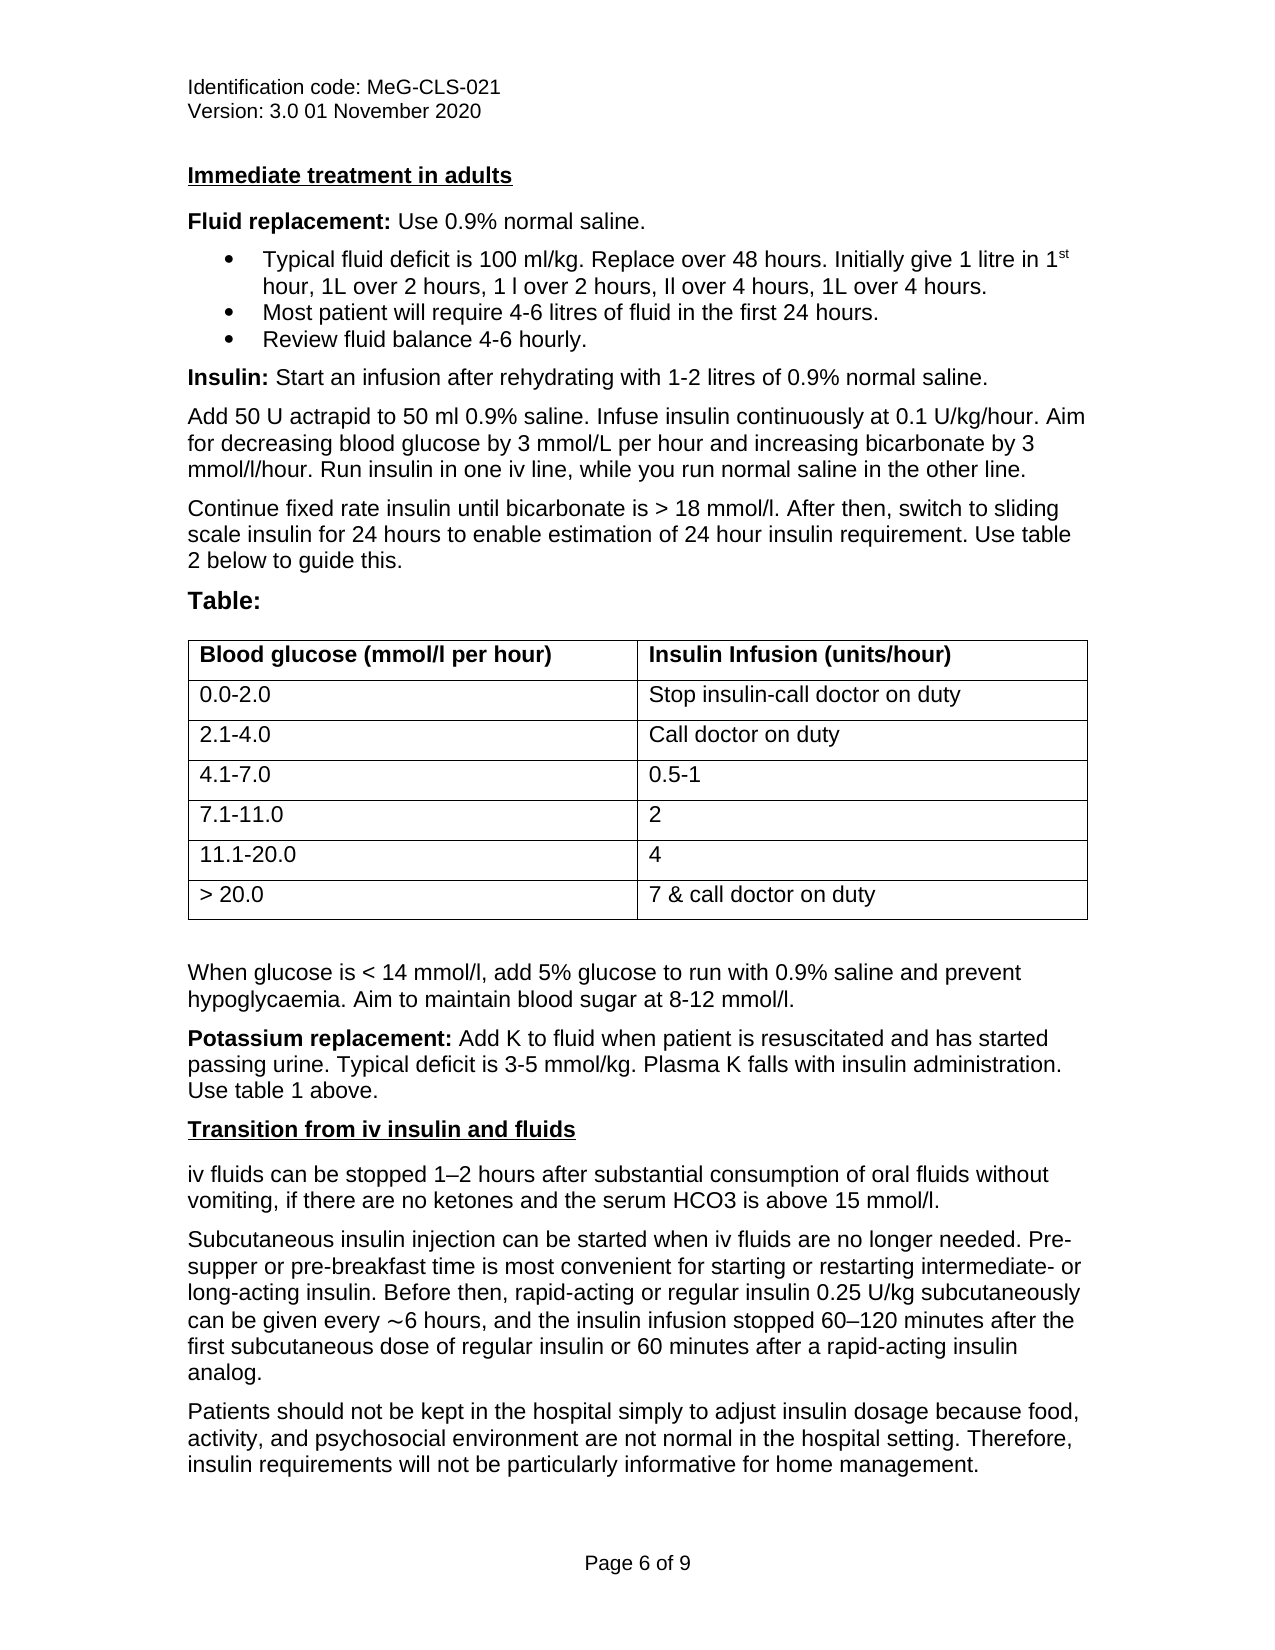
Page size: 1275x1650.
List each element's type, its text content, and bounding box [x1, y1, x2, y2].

text Patients should not be kept in the hospital simply to adjust insulin dosage because food, activity, and psychosocial environment are not normal in the hospital setting. Therefore, insulin requirements will not be particularly informative for home management. [187, 1398, 1087, 1477]
text When glucose is < 14 mmol/l, add 5% glucose to run with 0.9% saline and prevent hypoglycaemia. Aim to maintain blood sugar at 8-12 mmol/l. [187, 959, 1087, 1012]
table_cell 11.1-20.0 [189, 841, 637, 879]
text iv fluids can be stopped 1–2 hours after substantial consumption of oral fluids without vomiting, if there are no ketones and the serum HCO3 is above 15 mmol/l. [187, 1161, 1087, 1214]
table_cell 7.1-11.0 [189, 801, 637, 839]
subtitle Transition from iv insulin and fluids [187, 1116, 1087, 1142]
table_cell 4.1-7.0 [189, 761, 637, 800]
table_header Insulin Infusion (units/hour) [638, 641, 1087, 680]
text Insulin: Start an infusion after rehydrating with 1-2 litres of 0.9% normal saline. [187, 364, 1087, 391]
table_cell Call doctor on duty [638, 721, 1087, 760]
subtitle Table: [187, 586, 1087, 615]
text Potassium replacement: Add K to fluid when patient is resuscitated and has started passing urine. Typical deficit is 3-5 mmol/kg. Plasma K falls with insulin administration. Use table 1 above. [187, 1024, 1087, 1103]
table_cell 0.5-1 [638, 761, 1087, 800]
list Review fluid balance 4-6 hourly. [225, 326, 1087, 352]
table_cell 7 & call doctor on duty [638, 881, 1087, 919]
table_cell 2 [638, 801, 1087, 839]
list Typical fluid deficit is 100 ml/kg. Replace over 48 hours. Initially give 1 litre in 1st hour, 1L over 2 hours, 1 l over 2 hours, Il over 4 hours, 1L over 4 hours. [225, 246, 1087, 299]
list Most patient will require 4-6 litres of fluid in the first 24 hours. [225, 299, 1087, 326]
table_cell 4 [638, 841, 1087, 879]
text Continue fixed rate insulin until bicarbonate is > 18 mmol/l. After then, switch to sliding scale insulin for 24 hours to enable estimation of 24 hour insulin requirement. Use table 2 below to guide this. [187, 495, 1087, 574]
table_cell Stop insulin-call doctor on duty [638, 681, 1087, 720]
table_cell 0.0-2.0 [189, 681, 637, 720]
text Fluid replacement: Use 0.9% normal saline. [187, 208, 1087, 234]
table_cell > 20.0 [189, 881, 637, 919]
subtitle Immediate treatment in adults [187, 162, 1087, 189]
text Subcutaneous insulin injection can be started when iv fluids are no longer needed. Pre- supper or pre-breakfast time is most convenient for starting or restarting intermediate- or long-acting insulin. Before then, rapid-acting or regular insulin 0.25 U/kg subcutaneously can be given every ∼6 hours, and the insulin infusion stopped 60–120 minutes after the first subcutaneous dose of regular insulin or 60 minutes after a rapid-acting insulin analog. [187, 1226, 1087, 1386]
text Add 50 U actrapid to 50 ml 0.9% saline. Infuse insulin continuously at 0.1 U/kg/hour. Aim for decreasing blood glucose by 3 mmol/L per hour and increasing bicarbonate by 3 mmol/l/hour. Run insulin in one iv line, while you run normal saline in the other line. [187, 403, 1087, 482]
table_cell 2.1-4.0 [189, 721, 637, 760]
table_header Blood glucose (mmol/l per hour) [189, 641, 637, 680]
